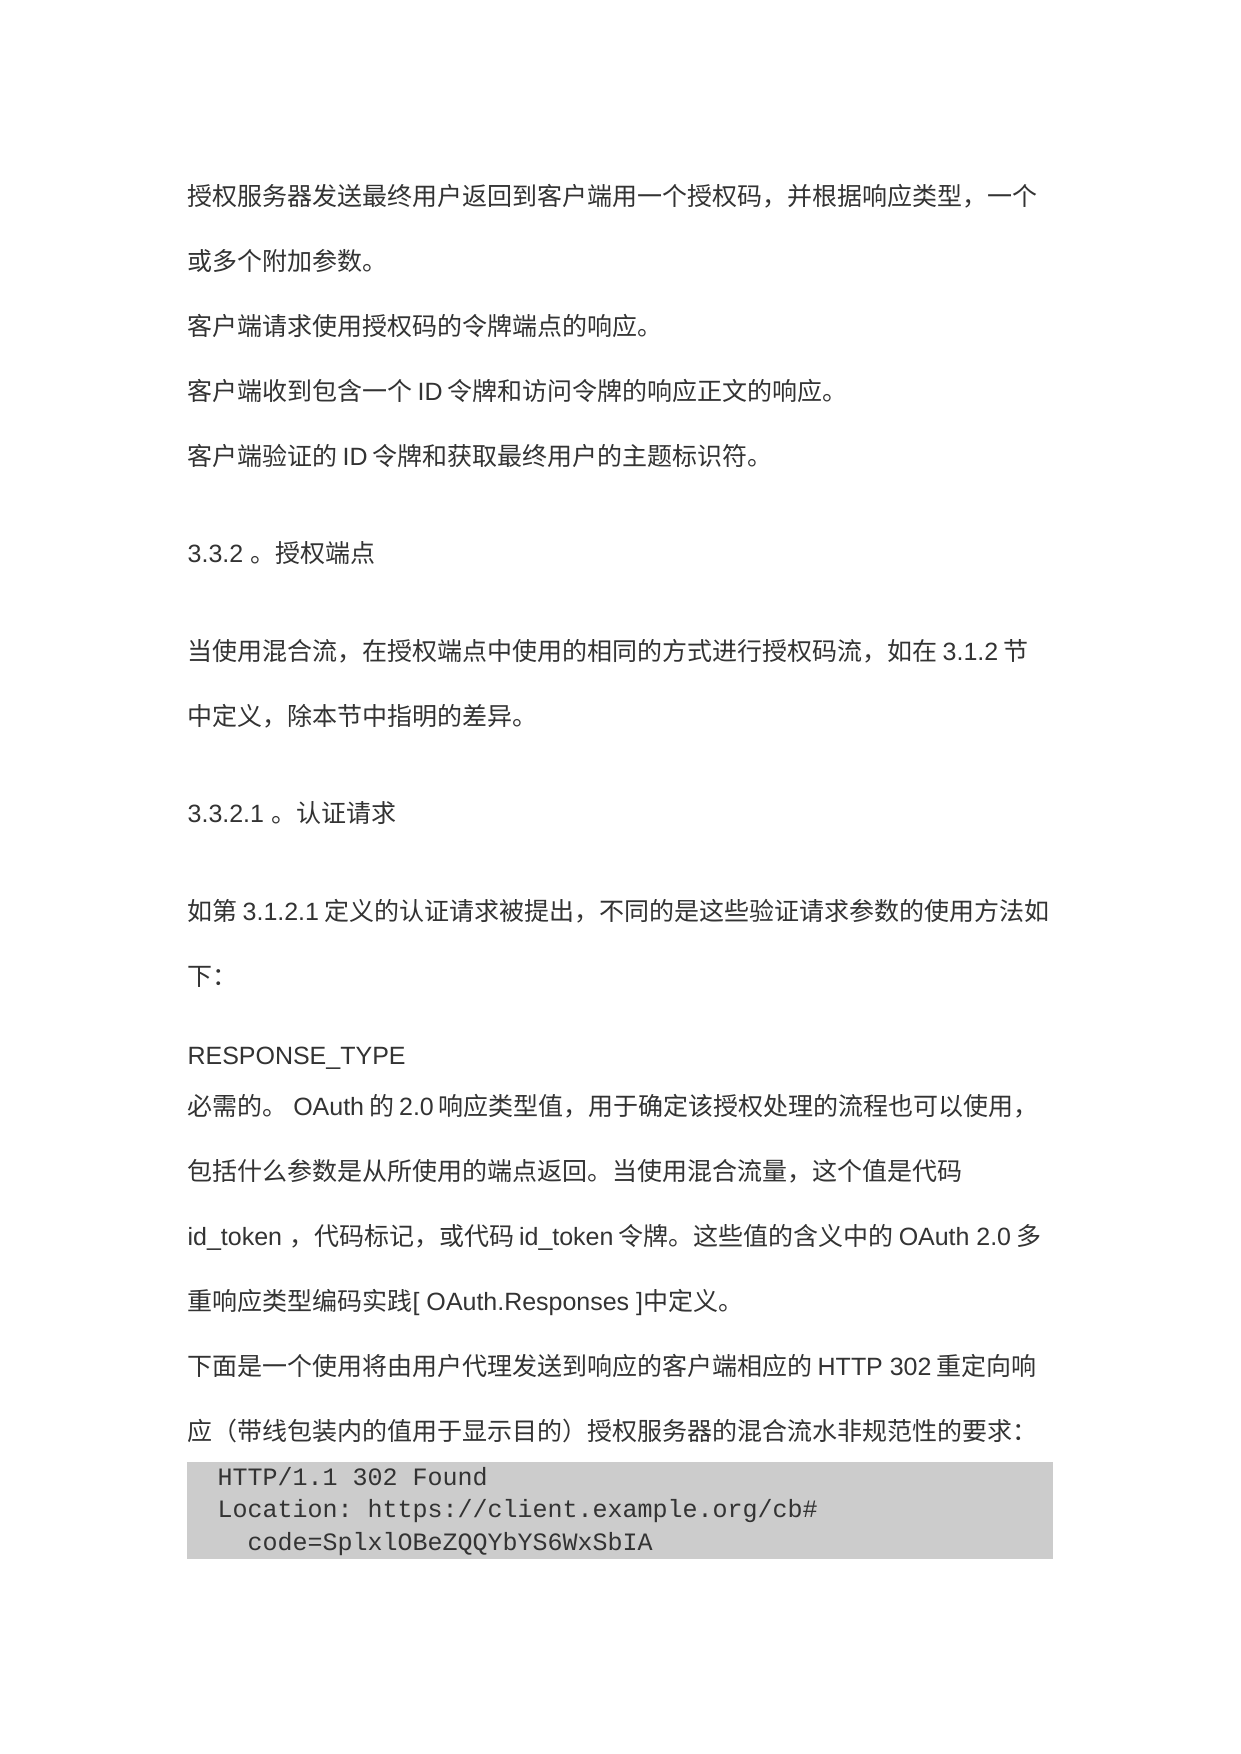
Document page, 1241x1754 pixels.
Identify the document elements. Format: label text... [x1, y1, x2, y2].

text 客户端收到包含一个ID令牌和访问令牌的响应正文的响应。 [187, 357, 1053, 422]
text 授权服务器发送最终用户返回到客户端用一个授权码，并根据响应类型，一个或多个附加参数。 [187, 162, 1053, 292]
text Location: https://client.example.org/cb# [187, 1494, 1053, 1527]
text RESPONSE_TYPE [187, 1039, 1053, 1072]
text code=SplxlOBeZQQYbYS6WxSbIA [187, 1527, 1053, 1559]
text 3.3.2 。授权端点 [187, 519, 1053, 584]
text 下面是一个使用将由用户代理发送到响应的客户端相应的HTTP 302重定向响应（带线包装内的值用于显示目的）授权服务器的混合流水非规范性的要求： [187, 1332, 1053, 1462]
text 客户端请求使用授权码的令牌端点的响应。 [187, 292, 1053, 357]
text 客户端验证的ID令牌和获取最终用户的主题标识符。 [187, 422, 1053, 487]
text 如第3.1.2.1定义的认证请求被提出，不同的是这些验证请求参数的使用方法如下： [187, 877, 1053, 1007]
text 3.3.2.1 。认证请求 [187, 779, 1053, 844]
text 当使用混合流，在授权端点中使用的相同的方式进行授权码流，如在3.1.2节中定义，除本节中指明的差异。 [187, 617, 1053, 747]
text HTTP/1.1 302 Found [187, 1462, 1053, 1494]
text 必需的。 OAuth的2.0响应类型值，用于确定该授权处理的流程也可以使用，包括什么参数是从所使用的端点返回。当使用混合流量，这个值是代码id_token ，代码标记，或代码id_token令牌。这些值的含义中的OAuth 2.0多重响应类型编码实践[ OAuth.Responses ]中定义。 [187, 1072, 1053, 1332]
